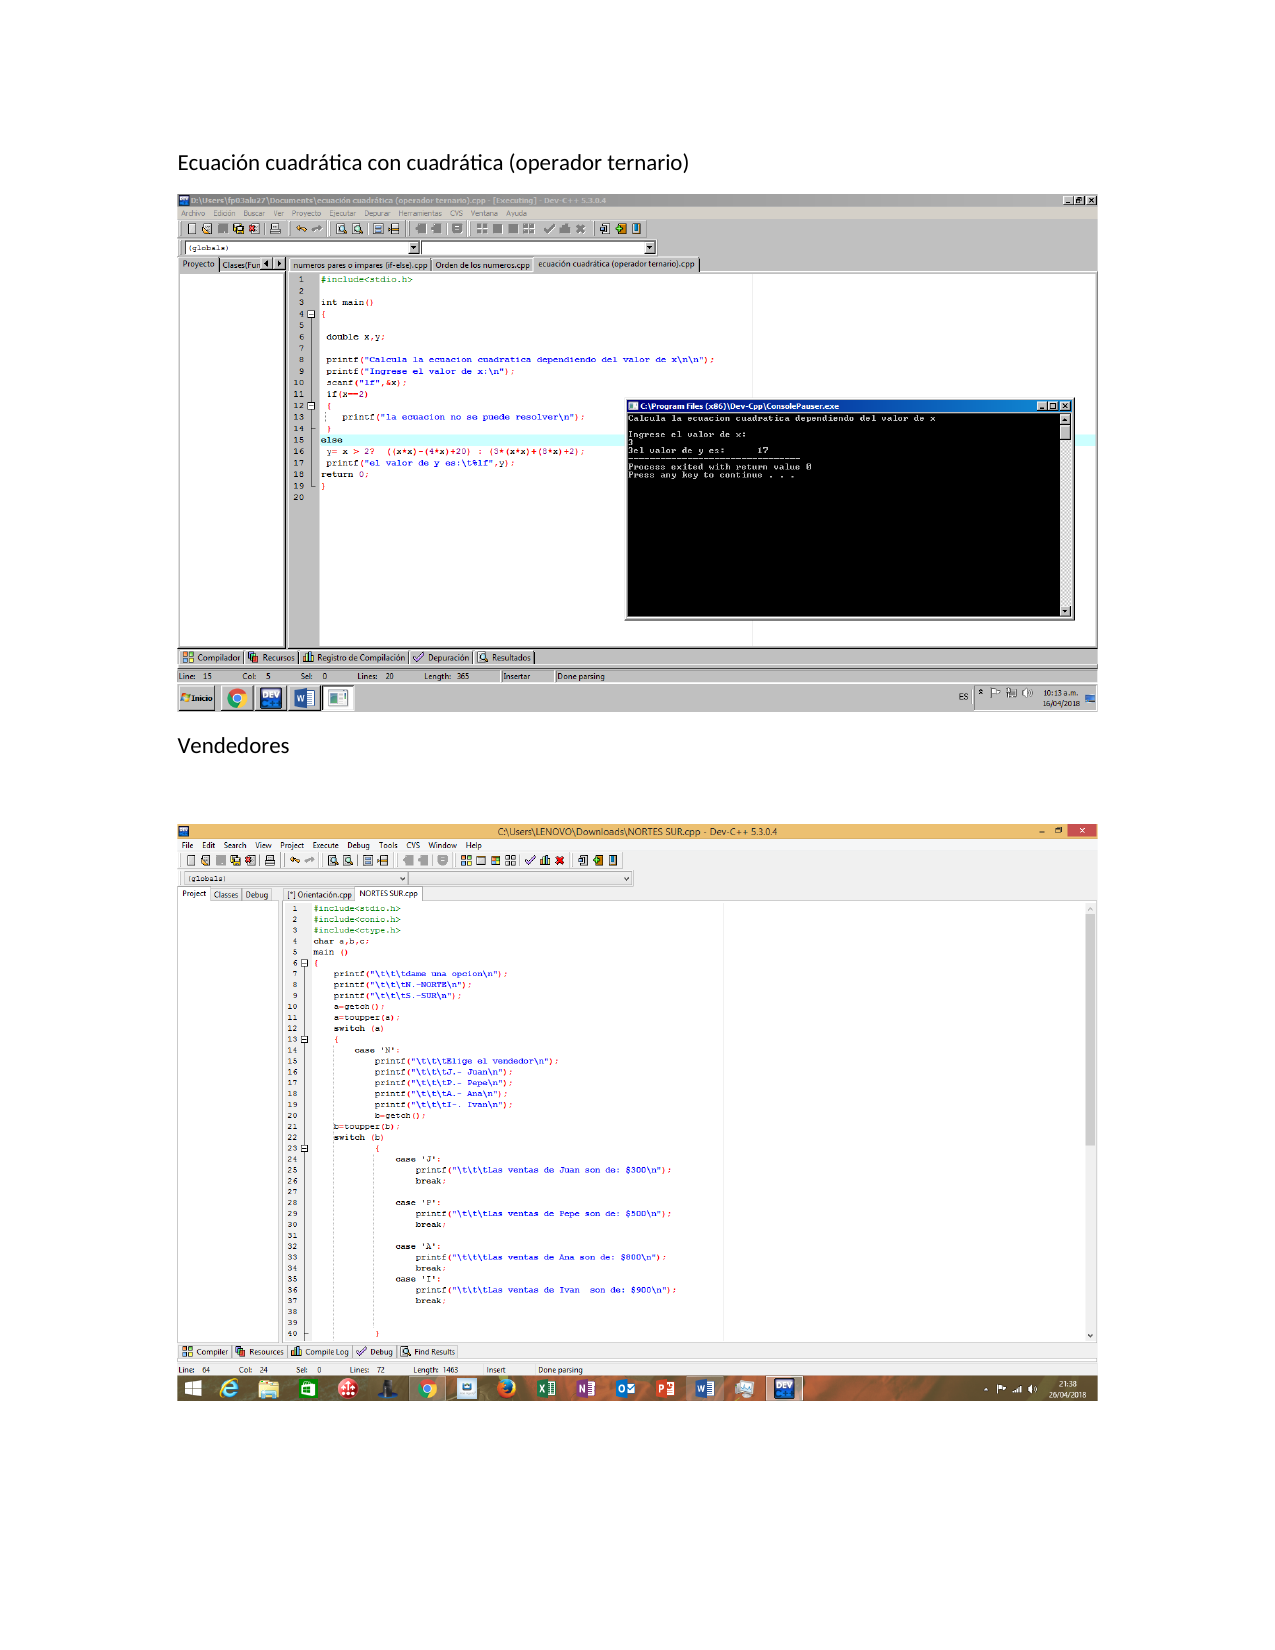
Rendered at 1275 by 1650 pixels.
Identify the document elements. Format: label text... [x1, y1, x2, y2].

text Vendedores [177, 731, 1098, 759]
picture [177, 824, 1098, 1401]
picture [177, 194, 1098, 712]
text Ecuación cuadrática con cuadrática (operador ternario) [177, 148, 1098, 176]
